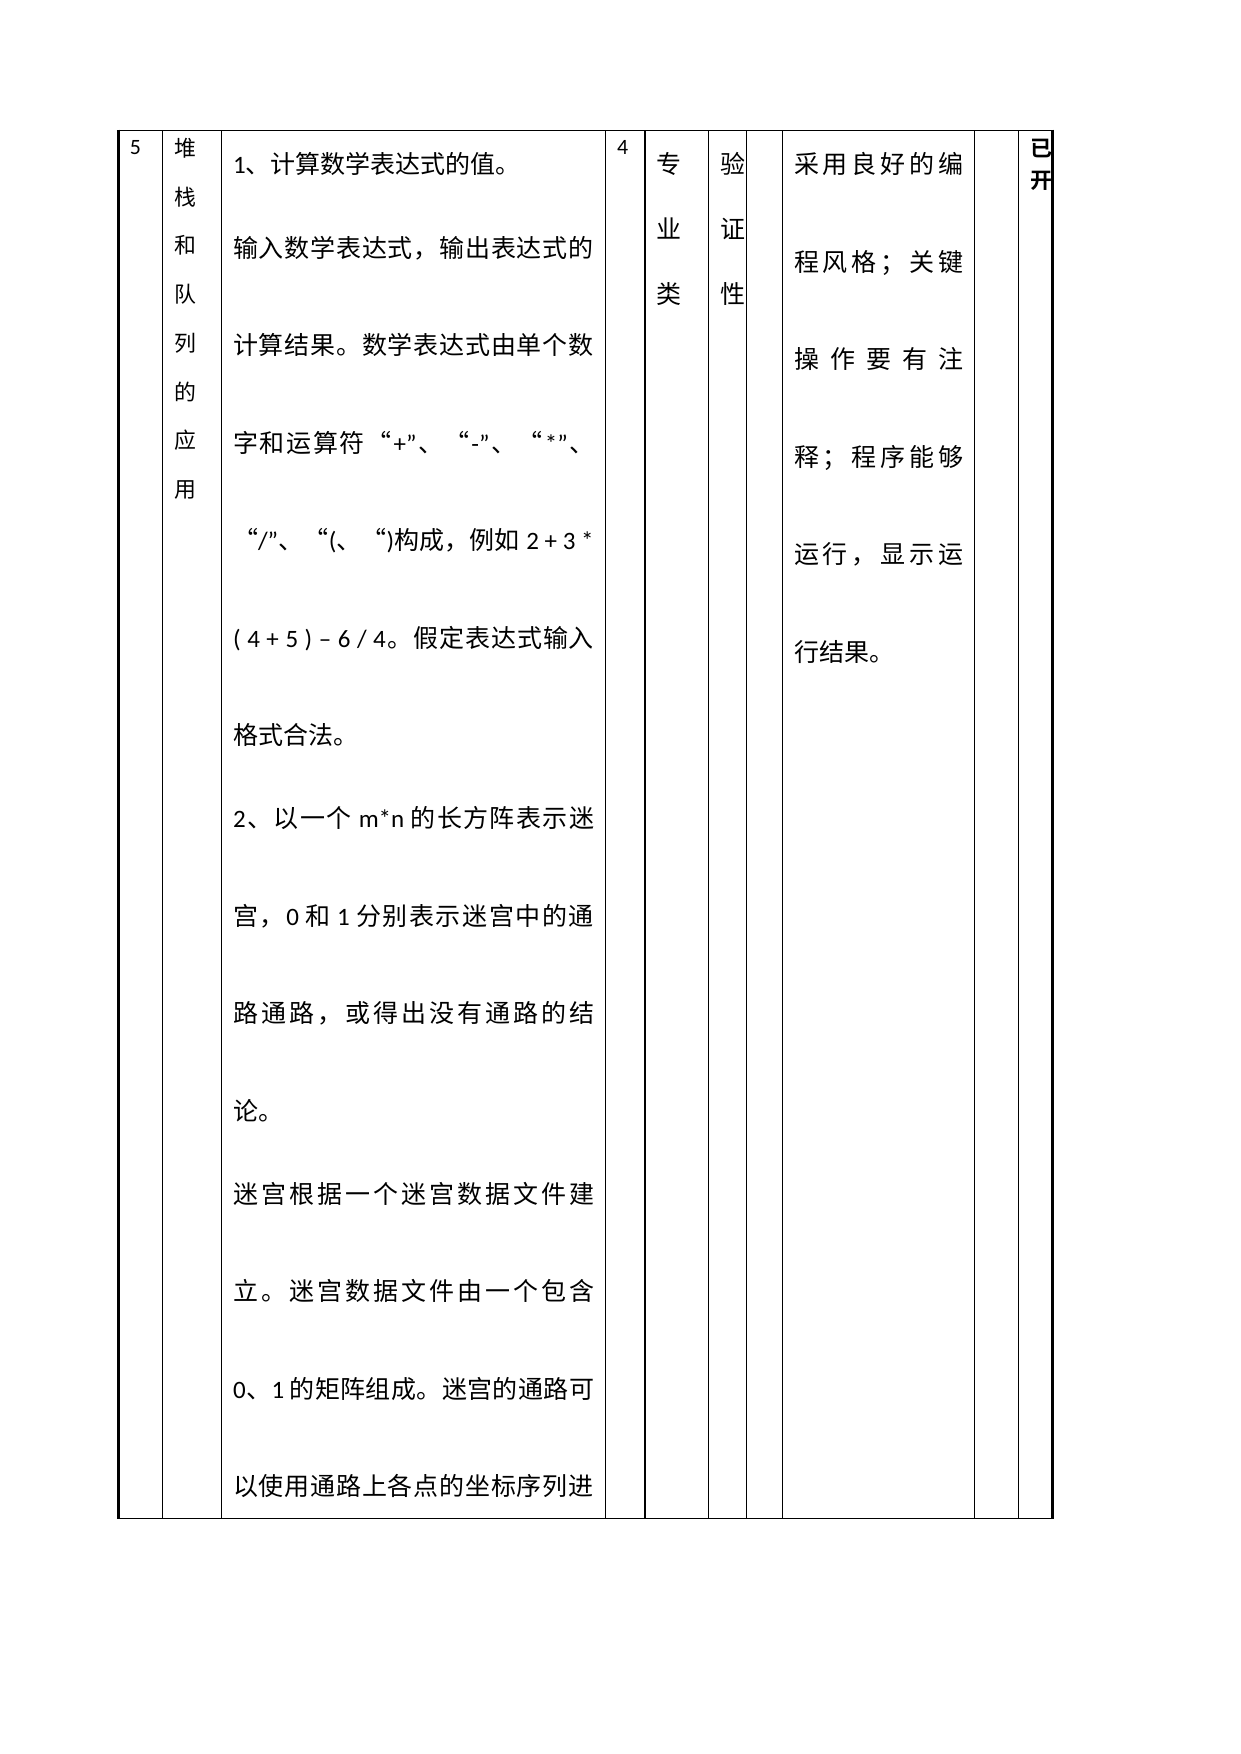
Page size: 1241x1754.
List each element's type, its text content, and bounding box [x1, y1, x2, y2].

table_cell 验证性 [709, 131, 746, 1517]
table_cell 4 [606, 131, 644, 1517]
table_cell [747, 131, 782, 1517]
table_cell 专业类 [646, 131, 708, 1517]
table_cell 5 [120, 131, 162, 1517]
table_cell 已开 [1019, 131, 1051, 1517]
table_cell [975, 131, 1018, 1517]
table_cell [222, 131, 605, 1517]
table_cell 堆栈和队列的应用 [163, 131, 221, 1517]
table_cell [783, 131, 974, 1517]
